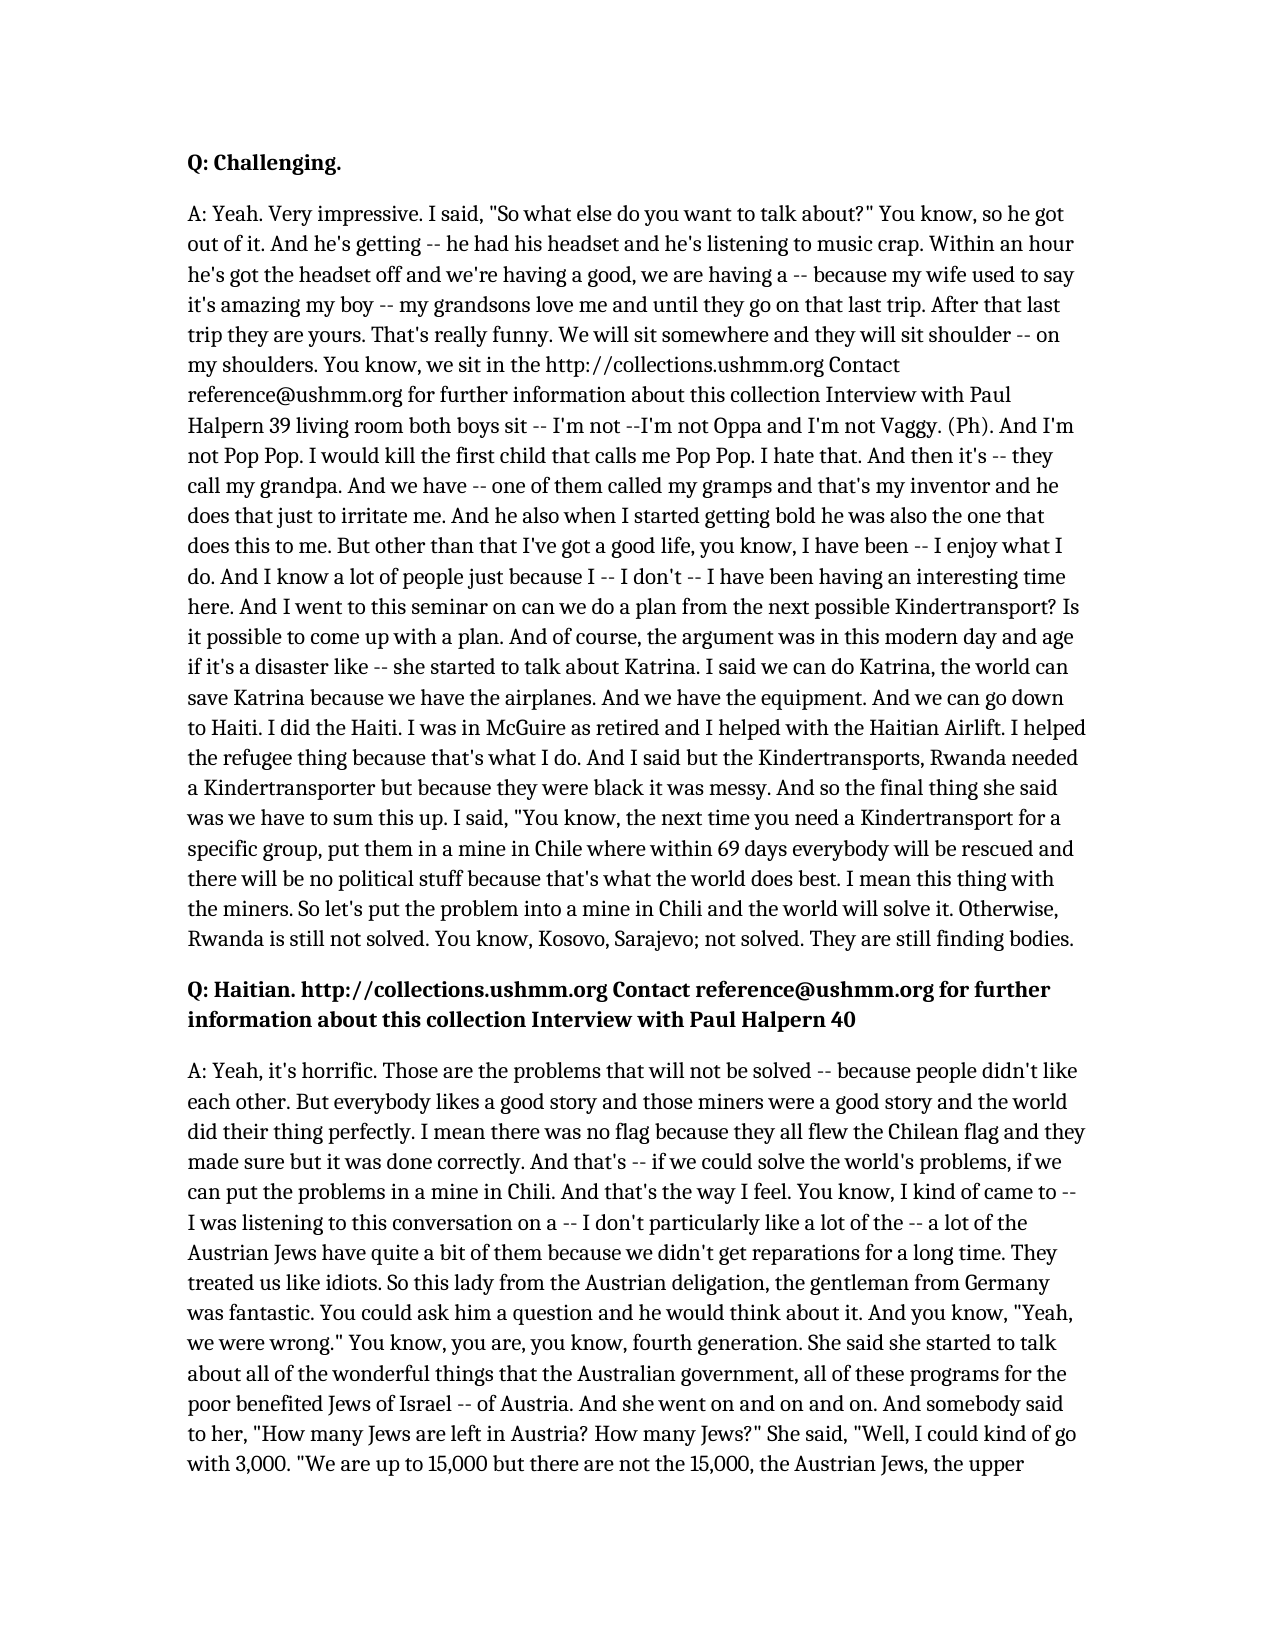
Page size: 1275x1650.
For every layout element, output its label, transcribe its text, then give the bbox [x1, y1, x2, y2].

text Q: Challenging. [187, 150, 1087, 176]
text A: Yeah. Very impressive. I said, "So what else do you want to talk about?" You know, so he got out of it. And he's getting -- he had his headset and he's listening to music crap. Within an hour he's got the headset off and we're having a good, we are having a -- because my wife used to say it's amazing my boy -- my grandsons love me and until they go on that last trip. After that last trip they are yours. That's really funny. We will sit somewhere and they will sit shoulder -- on my shoulders. You know, we sit in the http://collections.ushmm.org Contact reference@ushmm.org for further information about this collection Interview with Paul Halpern 39 living room both boys sit -- I'm not --I'm not Oppa and I'm not Vaggy. (Ph). And I'm not Pop Pop. I would kill the first child that calls me Pop Pop. I hate that. And then it's -- they call my grandpa. And we have -- one of them called my gramps and that's my inventor and he does that just to irritate me. And he also when I started getting bold he was also the one that does this to me. But other than that I've got a good life, you know, I have been -- I enjoy what I do. And I know a lot of people just because I -- I don't -- I have been having an interesting time here. And I went to this seminar on can we do a plan from the next possible Kindertransport? Is it possible to come up with a plan. And of course, the argument was in this modern day and age if it's a disaster like -- she started to talk about Katrina. I said we can do Katrina, the world can save Katrina because we have the airplanes. And we have the equipment. And we can go down to Haiti. I did the Haiti. I was in McGuire as retired and I helped with the Haitian Airlift. I helped the refugee thing because that's what I do. And I said but the Kindertransports, Rwanda needed a Kindertransporter but because they were black it was messy. And so the final thing she said was we have to sum this up. I said, "You know, the next time you need a Kindertransport for a specific group, put them in a mine in Chile where within 69 days everybody will be rescued and there will be no political stuff because that's what the world does best. I mean this thing with the miners. So let's put the problem into a mine in Chili and the world will solve it. Otherwise, Rwanda is still not solved. You know, Kosovo, Sarajevo; not solved. They are still finding bodies. [187, 201, 1087, 952]
text Q: Haitian. http://collections.ushmm.org Contact reference@ushmm.org for further information about this collection Interview with Paul Halpern 40 [187, 977, 1087, 1034]
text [187, 1058, 1087, 1477]
